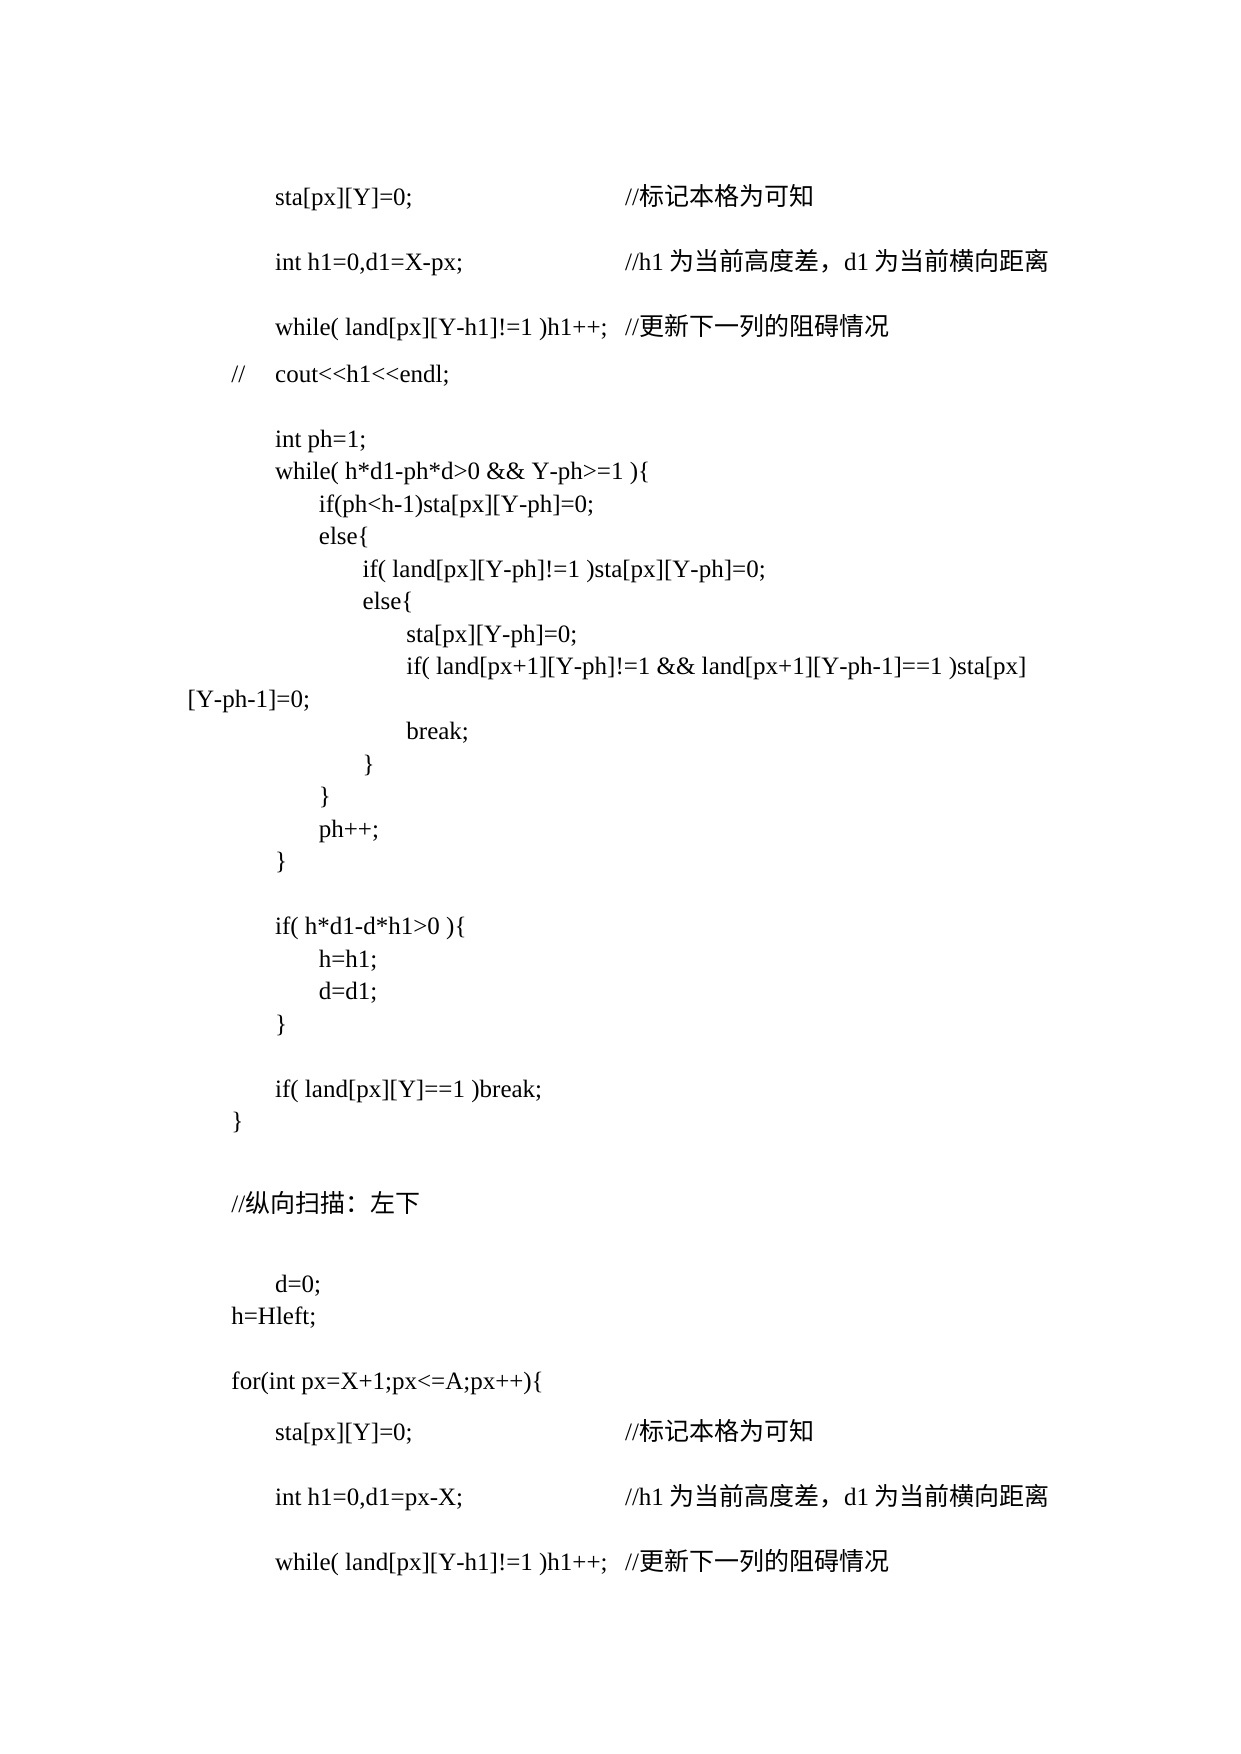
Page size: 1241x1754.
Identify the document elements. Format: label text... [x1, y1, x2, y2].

text int ph=1; [187, 422, 1053, 454]
text } [187, 1007, 1053, 1039]
text } [187, 844, 1053, 877]
text if( h*d1-d*h1>0 ){ [187, 909, 1053, 942]
text h=h1; [187, 942, 1053, 974]
text int h1=0,d1=px-X; //h1为当前高度差，d1为当前横向距离 [187, 1462, 1053, 1527]
text d=d1; [187, 974, 1053, 1007]
text //纵向扫描：左下 [187, 1169, 1053, 1234]
text else{ [187, 519, 1053, 552]
text if(ph<h-1)sta[px][Y-ph]=0; [187, 487, 1053, 519]
text else{ [187, 584, 1053, 617]
text if( land[px][Y]==1 )break; [187, 1072, 1053, 1104]
text sta[px][Y]=0; //标记本格为可知 [187, 1397, 1053, 1462]
text if( land[px][Y-ph]!=1 )sta[px][Y-ph]=0; [187, 552, 1053, 584]
text sta[px][Y]=0; //标记本格为可知 [187, 162, 1053, 227]
text ph++; [187, 812, 1053, 844]
text } [187, 1104, 1053, 1137]
text while( land[px][Y-h1]!=1 )h1++; //更新下一列的阻碍情况 [187, 1527, 1053, 1592]
text } [187, 747, 1053, 779]
text } [187, 779, 1053, 812]
text h=Hleft; [187, 1299, 1053, 1332]
text // cout<<h1<<endl; [187, 357, 1053, 389]
text if( land[px+1][Y-ph]!=1 && land[px+1][Y-ph-1]==1 )sta[px][Y-ph-1]=0; [187, 649, 1053, 714]
text break; [187, 714, 1053, 747]
text int h1=0,d1=X-px; //h1为当前高度差，d1为当前横向距离 [187, 227, 1053, 292]
text for(int px=X+1;px<=A;px++){ [187, 1364, 1053, 1397]
text sta[px][Y-ph]=0; [187, 617, 1053, 649]
text while( h*d1-ph*d>0 && Y-ph>=1 ){ [187, 454, 1053, 487]
text d=0; [187, 1267, 1053, 1299]
text while( land[px][Y-h1]!=1 )h1++; //更新下一列的阻碍情况 [187, 292, 1053, 357]
